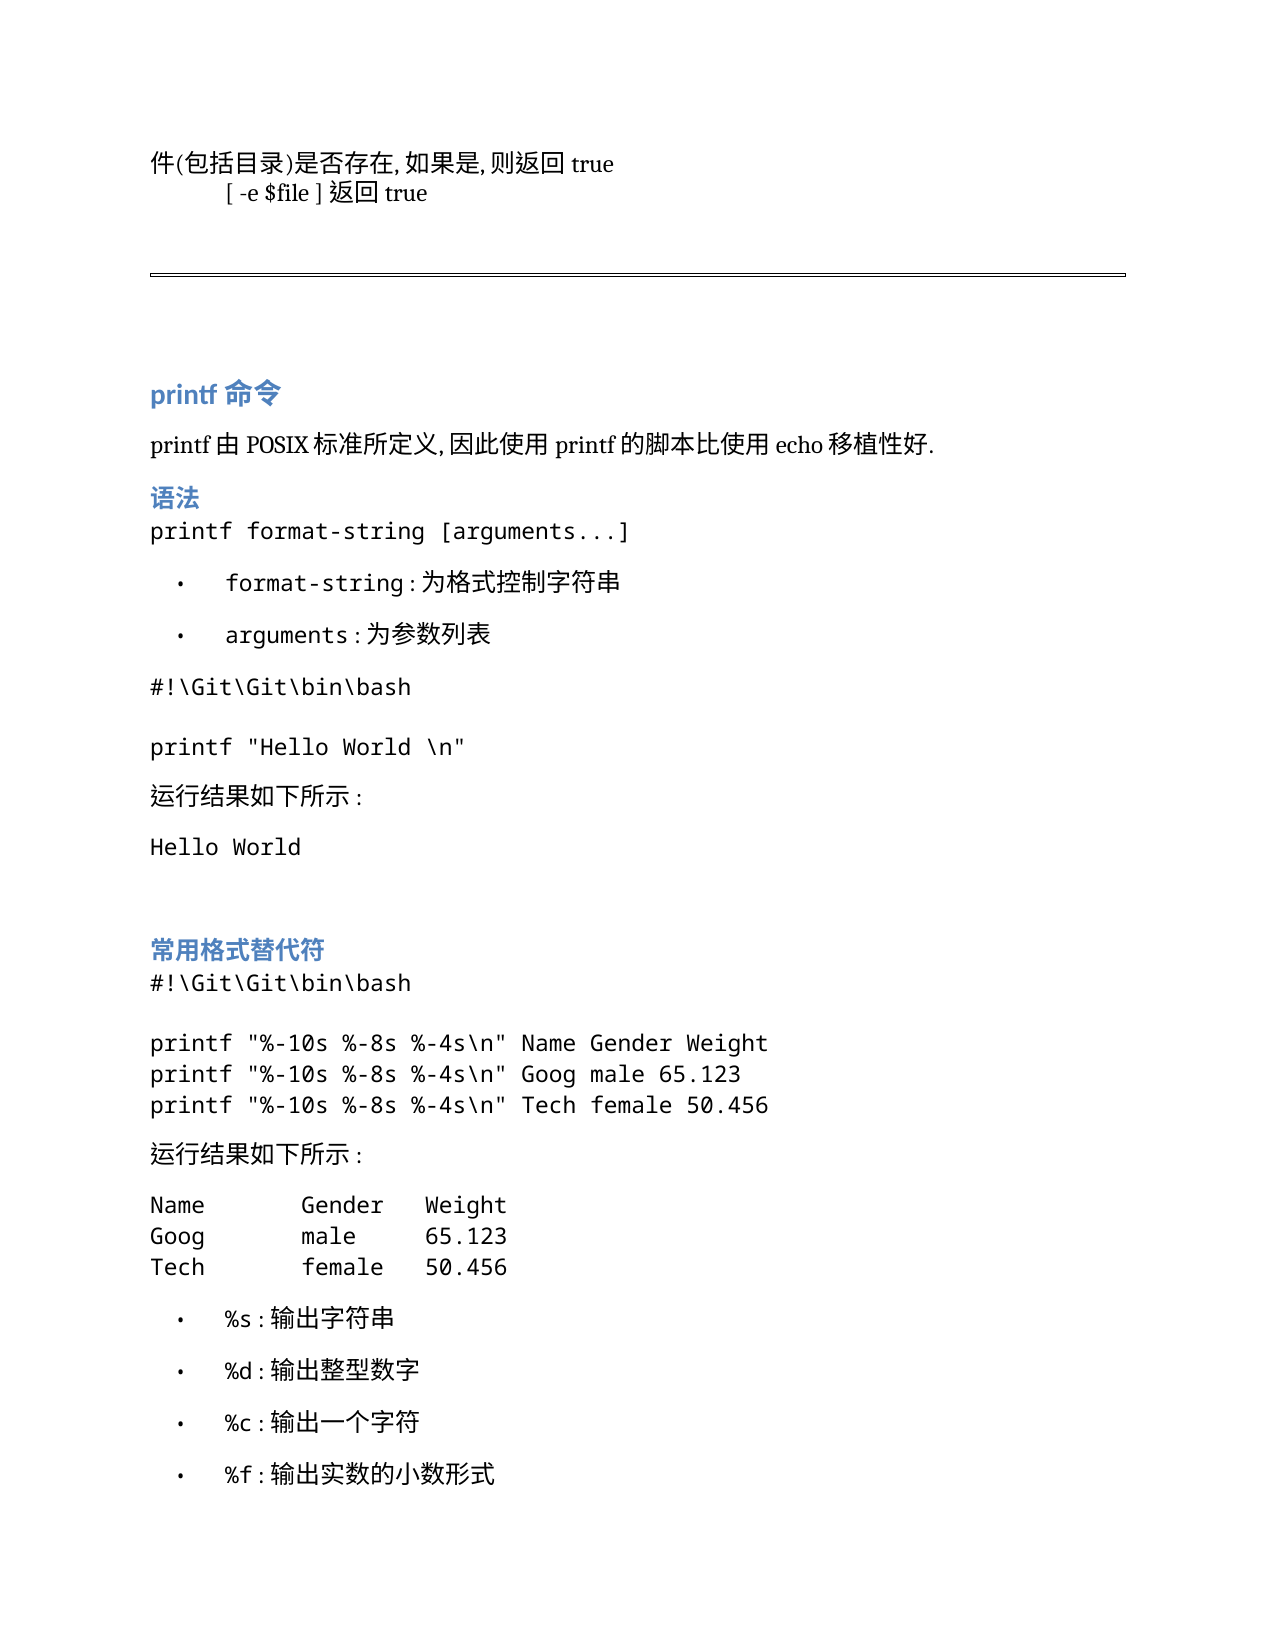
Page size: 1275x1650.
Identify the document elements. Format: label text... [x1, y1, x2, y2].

subtitle 语法 [150, 481, 1125, 515]
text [150, 150, 1125, 207]
text printf format-string [arguments...] [150, 515, 1125, 546]
subtitle printf 命令 [150, 373, 1125, 413]
subtitle 常用格式替代符 [150, 932, 1125, 967]
text 运行结果如下所示 : [150, 1141, 1125, 1170]
list %s : 输出字符串 [175, 1303, 1125, 1334]
list arguments : 为参数列表 [175, 619, 1125, 650]
list format-string : 为格式控制字符串 [175, 567, 1125, 598]
text #!\Git\Git\bin\bash printf "%-10s %-8s %-4s\n" Name Gender Weight printf "%-10s %-8s %-4s\n" Goog male 65.123 printf "%-10s %-8s %-4s\n" Tech female 50.456 [150, 967, 1125, 1120]
text #!\Git\Git\bin\bash printf "Hello World \n" [150, 671, 1125, 762]
list %f : 输出实数的小数形式 [175, 1459, 1125, 1491]
text Hello World [150, 831, 1125, 862]
text printf 由 POSIX 标准所定义, 因此使用 printf 的脚本比使用 echo 移植性好. [150, 431, 1125, 460]
text 运行结果如下所示 : [150, 783, 1125, 812]
list %d : 输出整型数字 [175, 1355, 1125, 1387]
text Name Gender Weight Goog male 65.123 Tech female 50.456 [150, 1189, 1125, 1282]
list %c : 输出一个字符 [175, 1407, 1125, 1439]
